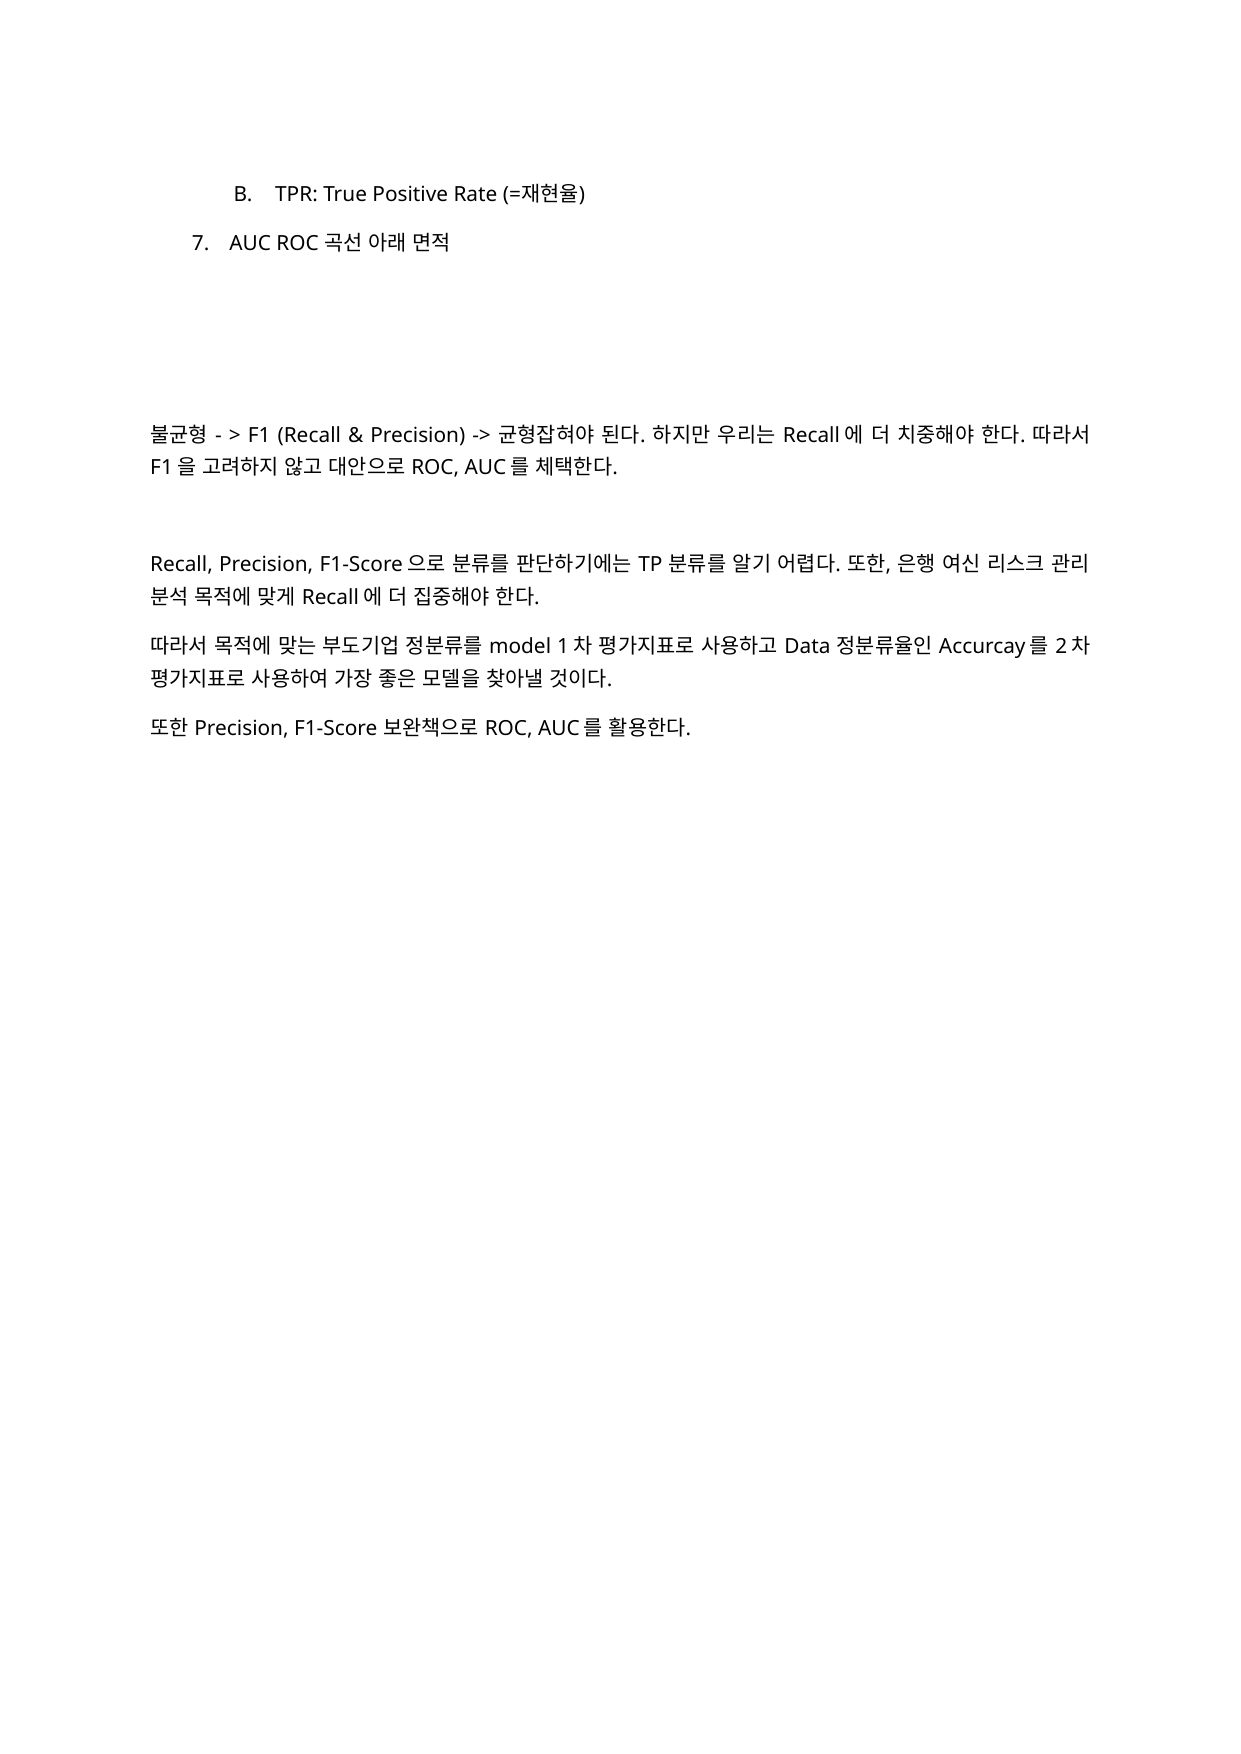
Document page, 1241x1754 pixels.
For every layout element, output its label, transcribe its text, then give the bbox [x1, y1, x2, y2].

text Recall, Precision, F1-Score으로 분류를 판단하기에는 TP 분류를 알기 어렵다. 또한, 은행 여신 리스크 관리 분석 목적에 맞게 Recall에 더 집중해야 한다. [150, 547, 1090, 610]
text 따라서 목적에 맞는 부도기업 정분류를 model 1차 평가지표로 사용하고 Data 정분류율인 Accurcay를 2차 평가지표로 사용하여 가장 좋은 모델을 찾아낼 것이다. [150, 629, 1090, 692]
text 불균형 - > F1 (Recall & Precision) -> 균형잡혀야 된다. 하지만 우리는 Recall에 더 치중해야 한다. 따라서 F1을 고려하지 않고 대안으로 ROC, AUC를 체택한다. [150, 418, 1090, 481]
text 또한 Precision, F1-Score 보완책으로 ROC, AUC를 활용한다. [150, 711, 1090, 742]
list TPR: True Positive Rate (=재현율) [233, 177, 1090, 207]
list AUC ROC 곡선 아래 면적 [192, 227, 1090, 257]
